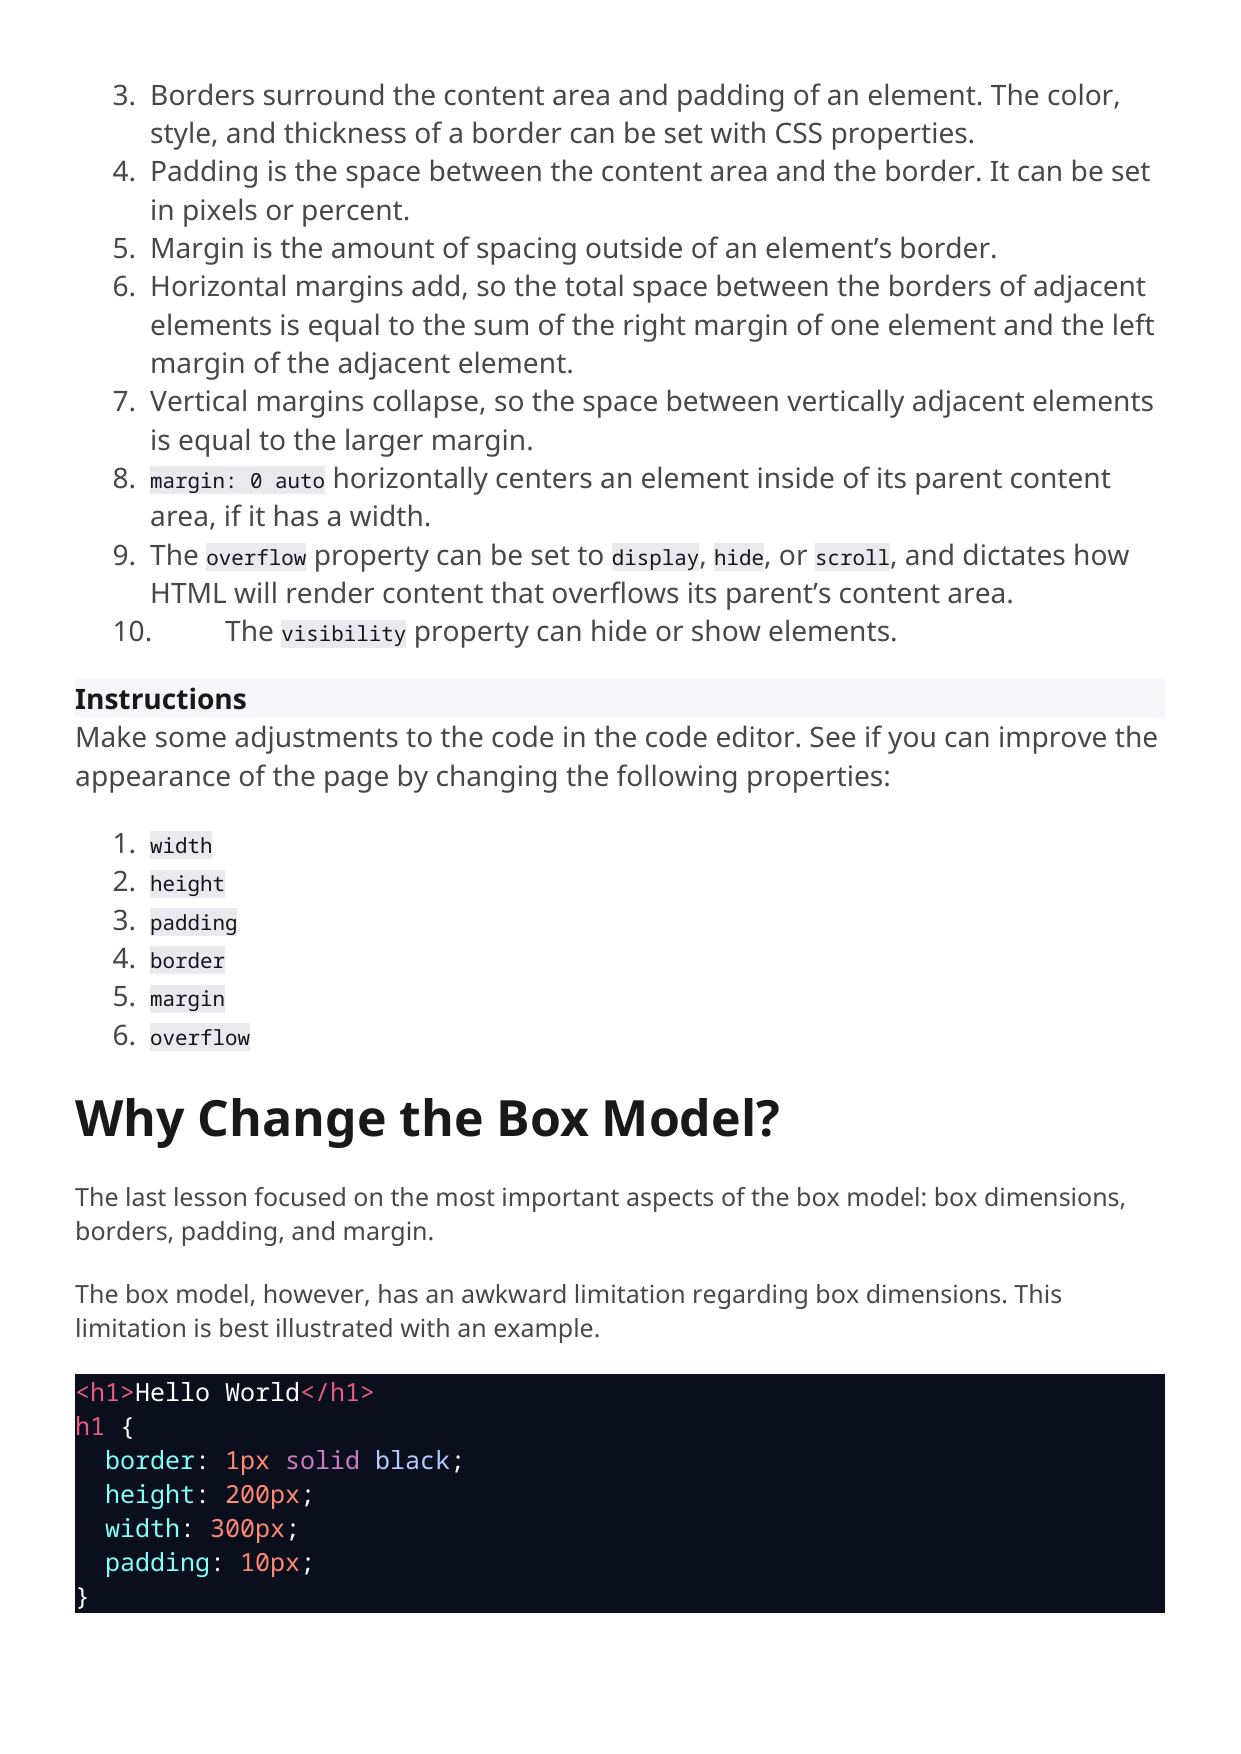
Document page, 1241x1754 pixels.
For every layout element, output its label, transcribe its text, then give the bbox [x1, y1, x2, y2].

list margin [112, 977, 1165, 1015]
text The box model, however, has an awkward limitation regarding box dimensions. This limitation is best illustrated with an example. [75, 1277, 1165, 1345]
subtitle Why Change the Box Model? [75, 1082, 1165, 1151]
list Borders surround the content area and padding of an element. The color, style, and thickness of a border can be set with CSS properties. [112, 75, 1165, 152]
text width: 300px; [75, 1511, 1165, 1545]
text border: 1px solid black; [75, 1442, 1165, 1477]
text } [75, 1579, 1165, 1613]
list width [112, 823, 1165, 862]
text height: 200px; [75, 1477, 1165, 1511]
text padding: 10px; [75, 1545, 1165, 1579]
list Vertical margins collapse, so the space between vertically adjacent elements is equal to the larger margin. [112, 382, 1165, 458]
list Horizontal margins add, so the total space between the borders of adjacent elements is equal to the sum of the right margin of one element and the left margin of the adjacent element. [112, 267, 1165, 382]
list border [112, 938, 1165, 977]
text Make some adjustments to the code in the code editor. See if you can improve the appearance of the page by changing the following properties: [75, 717, 1165, 794]
list Padding is the space between the content area and the border. It can be set in pixels or percent. [112, 152, 1165, 228]
list The overflow property can be set to display, hide, or scroll, and dictates how HTML will render content that overflows its parent’s content area. [112, 535, 1165, 612]
text The last lesson focused on the most important aspects of the box model: box dimensions, borders, padding, and margin. [75, 1180, 1165, 1248]
list margin: 0 auto horizontally centers an element inside of its parent content area, if it has a width. [112, 458, 1165, 535]
list overflow [112, 1015, 1165, 1053]
text h1 { [75, 1408, 1165, 1442]
list The visibility property can hide or show elements. [112, 612, 1165, 650]
text Instructions [75, 679, 1165, 717]
list padding [112, 900, 1165, 938]
list Margin is the amount of spacing outside of an element’s border. [112, 228, 1165, 267]
list height [112, 862, 1165, 900]
text <h1>Hello World</h1> [75, 1374, 1165, 1408]
